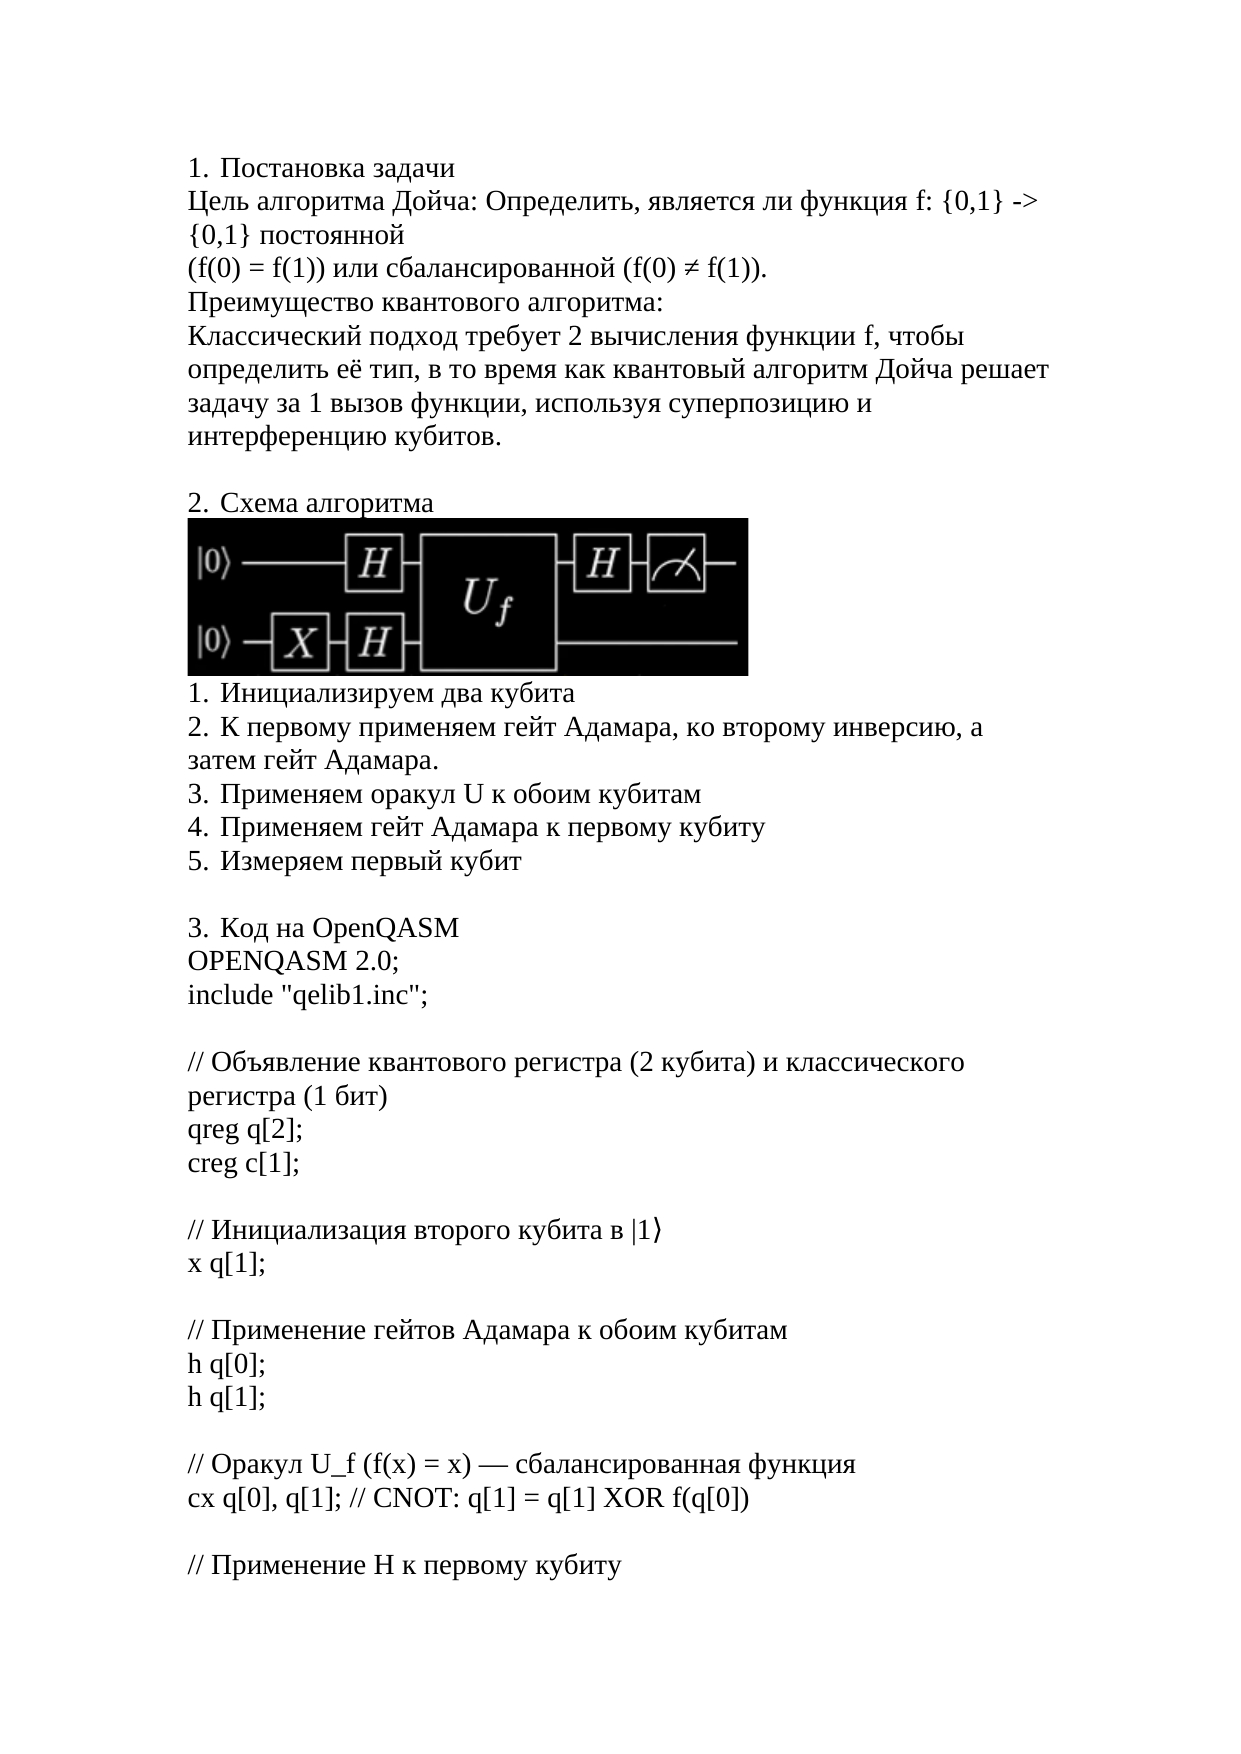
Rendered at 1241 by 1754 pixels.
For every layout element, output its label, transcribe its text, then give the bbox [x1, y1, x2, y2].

list Код на OpenQASM [187, 910, 1053, 943]
list // Применение гейтов Адамара к обоим кубитам [187, 1312, 1053, 1346]
list Преимущество квантового алгоритма: [187, 284, 1053, 318]
list cx q[0], q[1]; // CNOT: q[1] = q[1] XOR f(q[0]) [187, 1480, 1053, 1514]
list К первому применяем гейт Адамара, ко второму инверсию, а затем гейт Адамара. [187, 709, 1053, 776]
list include "qelib1.inc"; [187, 977, 1053, 1011]
list Классический подход требует 2 вычисления функции f, чтобы определить её тип, в то время как квантовый алгоритм Дойча решает задачу за 1 вызов функции, используя суперпозицию и интерференцию кубитов. [187, 318, 1053, 452]
list Схема алгоритма [187, 485, 1053, 519]
list Измеряем первый кубит [187, 843, 1053, 876]
list Постановка задачи [187, 150, 1053, 183]
list Инициализируем два кубита [187, 675, 1053, 709]
list // Объявление квантового регистра (2 кубита) и классического регистра (1 бит) [187, 1044, 1053, 1111]
list h q[1]; [187, 1379, 1053, 1413]
list // Оракул U_f (f(x) = x) — сбалансированная функция [187, 1447, 1053, 1480]
list Цель алгоритма Дойча: Определить, является ли функция f: {0,1} -> {0,1} постоянной [187, 183, 1053, 251]
list OPENQASM 2.0; [187, 943, 1053, 977]
list Применяем гейт Адамара к первому кубиту [187, 809, 1053, 843]
list // Инициализация второго кубита в |1⟩ [187, 1212, 1053, 1245]
list (f(0) = f(1)) или сбалансированной (f(0) ≠ f(1)). [187, 251, 1053, 284]
list h q[0]; [187, 1346, 1053, 1379]
picture [187, 518, 749, 676]
list // Применение H к первому кубиту [187, 1547, 1053, 1581]
list creg c[1]; [187, 1145, 1053, 1178]
list x q[1]; [187, 1245, 1053, 1279]
list qreg q[2]; [187, 1111, 1053, 1145]
list Применяем оракул U к обоим кубитам [187, 776, 1053, 809]
